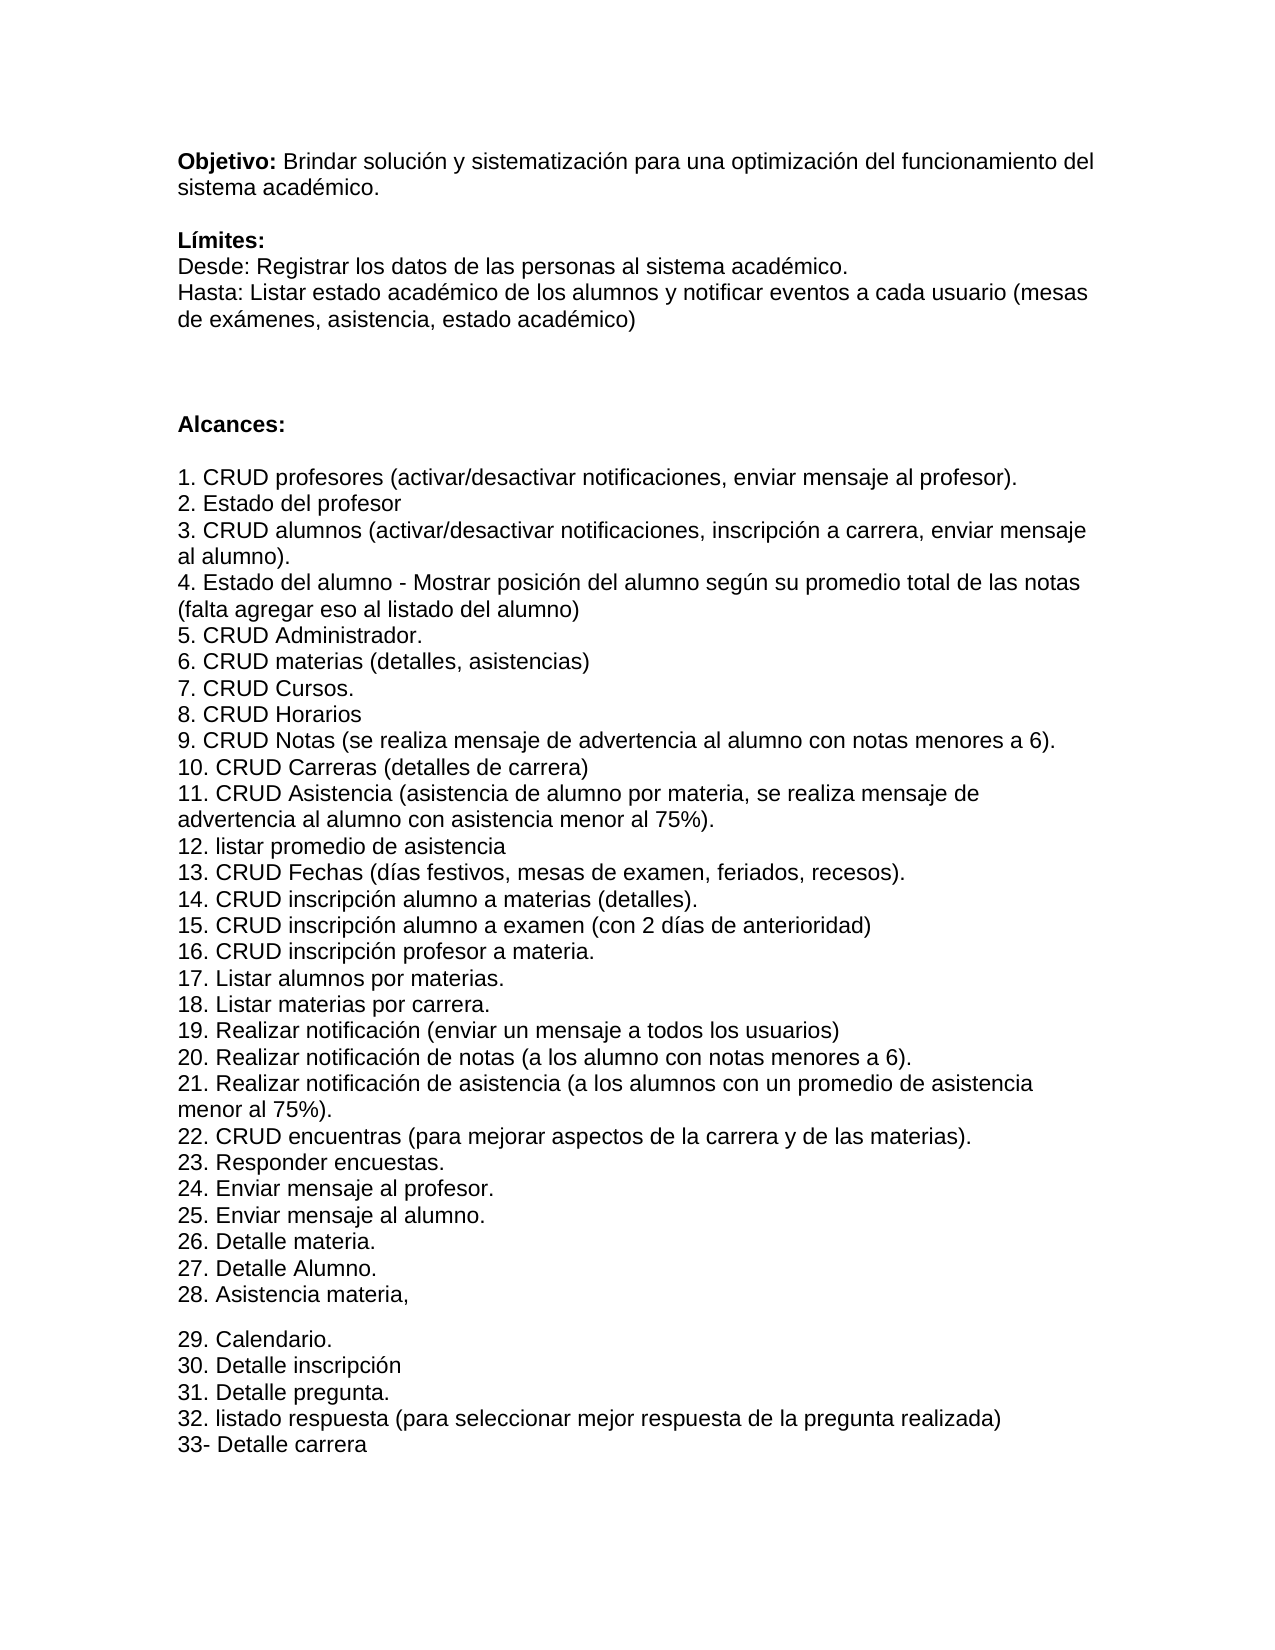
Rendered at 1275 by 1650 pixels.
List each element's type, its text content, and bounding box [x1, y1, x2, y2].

text 11. CRUD Asistencia (asistencia de alumno por materia, se realiza mensaje de advertencia al alumno con asistencia menor al 75%). [177, 780, 1098, 833]
text 1. CRUD profesores (activar/desactivar notificaciones, enviar mensaje al profesor). [177, 464, 1098, 490]
text 16. CRUD inscripción profesor a materia. [177, 938, 1098, 964]
text 27. Detalle Alumno. [177, 1254, 1098, 1281]
text 28. Asistencia materia, [177, 1281, 1098, 1307]
text 21. Realizar notificación de asistencia (a los alumnos con un promedio de asistencia menor al 75%). [177, 1070, 1098, 1123]
text 13. CRUD Fechas (días festivos, mesas de examen, feriados, recesos). [177, 859, 1098, 886]
text 2. Estado del profesor [177, 490, 1098, 517]
text 9. CRUD Notas (se realiza mensaje de advertencia al alumno con notas menores a 6). [177, 727, 1098, 754]
text 19. Realizar notificación (enviar un mensaje a todos los usuarios) [177, 1017, 1098, 1044]
text Objetivo: Brindar solución y sistematización para una optimización del funcionamiento del sistema académico. [177, 148, 1098, 200]
text 6. CRUD materias (detalles, asistencias) [177, 648, 1098, 675]
text 24. Enviar mensaje al profesor. [177, 1175, 1098, 1202]
text 10. CRUD Carreras (detalles de carrera) [177, 754, 1098, 780]
text 4. Estado del alumno - Mostrar posición del alumno según su promedio total de las notas (falta agregar eso al listado del alumno) [177, 569, 1098, 622]
text 33- Detalle carrera [177, 1431, 1098, 1458]
text Desde: Registrar los datos de las personas al sistema académico. [177, 253, 1098, 279]
text 26. Detalle materia. [177, 1228, 1098, 1254]
text 12. listar promedio de asistencia [177, 833, 1098, 859]
text Hasta: Listar estado académico de los alumnos y notificar eventos a cada usuario (mesas de exámenes, asistencia, estado académico) [177, 279, 1098, 332]
text 25. Enviar mensaje al alumno. [177, 1202, 1098, 1228]
text 15. CRUD inscripción alumno a examen (con 2 días de anterioridad) [177, 912, 1098, 938]
text 23. Responder encuestas. [177, 1149, 1098, 1175]
text 7. CRUD Cursos. [177, 675, 1098, 701]
text 18. Listar materias por carrera. [177, 991, 1098, 1017]
text Límites: [177, 227, 1098, 253]
text 8. CRUD Horarios [177, 701, 1098, 727]
text 14. CRUD inscripción alumno a materias (detalles). [177, 886, 1098, 912]
text 22. CRUD encuentras (para mejorar aspectos de la carrera y de las materias). [177, 1123, 1098, 1149]
text 17. Listar alumnos por materias. [177, 964, 1098, 991]
text 5. CRUD Administrador. [177, 622, 1098, 648]
text 31. Detalle pregunta. [177, 1379, 1098, 1405]
text 29. Calendario. [177, 1326, 1098, 1352]
text 32. listado respuesta (para seleccionar mejor respuesta de la pregunta realizada) [177, 1405, 1098, 1431]
text 3. CRUD alumnos (activar/desactivar notificaciones, inscripción a carrera, enviar mensaje al alumno). [177, 517, 1098, 569]
text 20. Realizar notificación de notas (a los alumno con notas menores a 6). [177, 1044, 1098, 1070]
text 30. Detalle inscripción [177, 1352, 1098, 1379]
text Alcances: [177, 411, 1098, 437]
